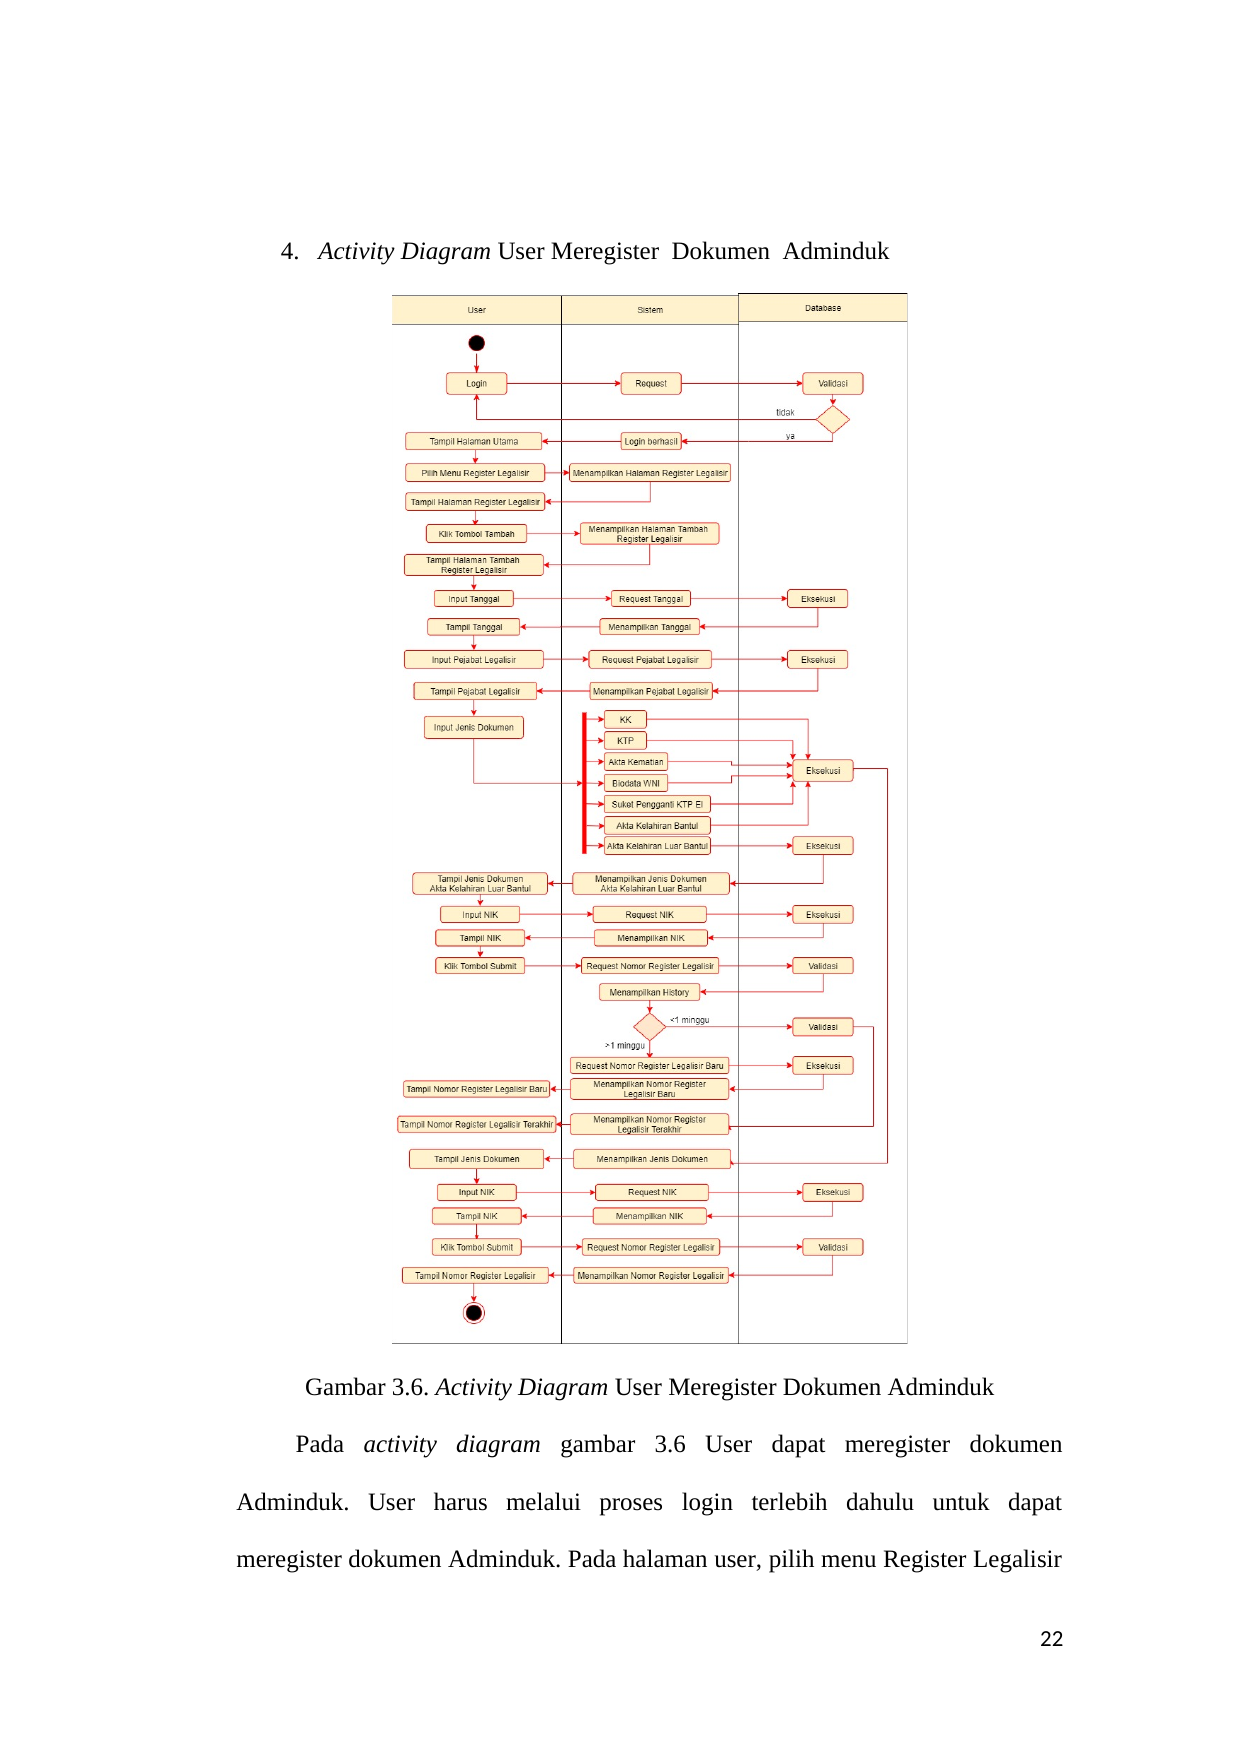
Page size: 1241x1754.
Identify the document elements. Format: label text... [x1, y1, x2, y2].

picture [392, 293, 908, 1344]
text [236, 1429, 1063, 1573]
subtitle Gambar 3.6. Activity Diagram User Meregister Dokumen Adminduk [236, 1372, 1063, 1401]
subtitle Activity Diagram User Meregister Dokumen Adminduk [281, 236, 1063, 265]
